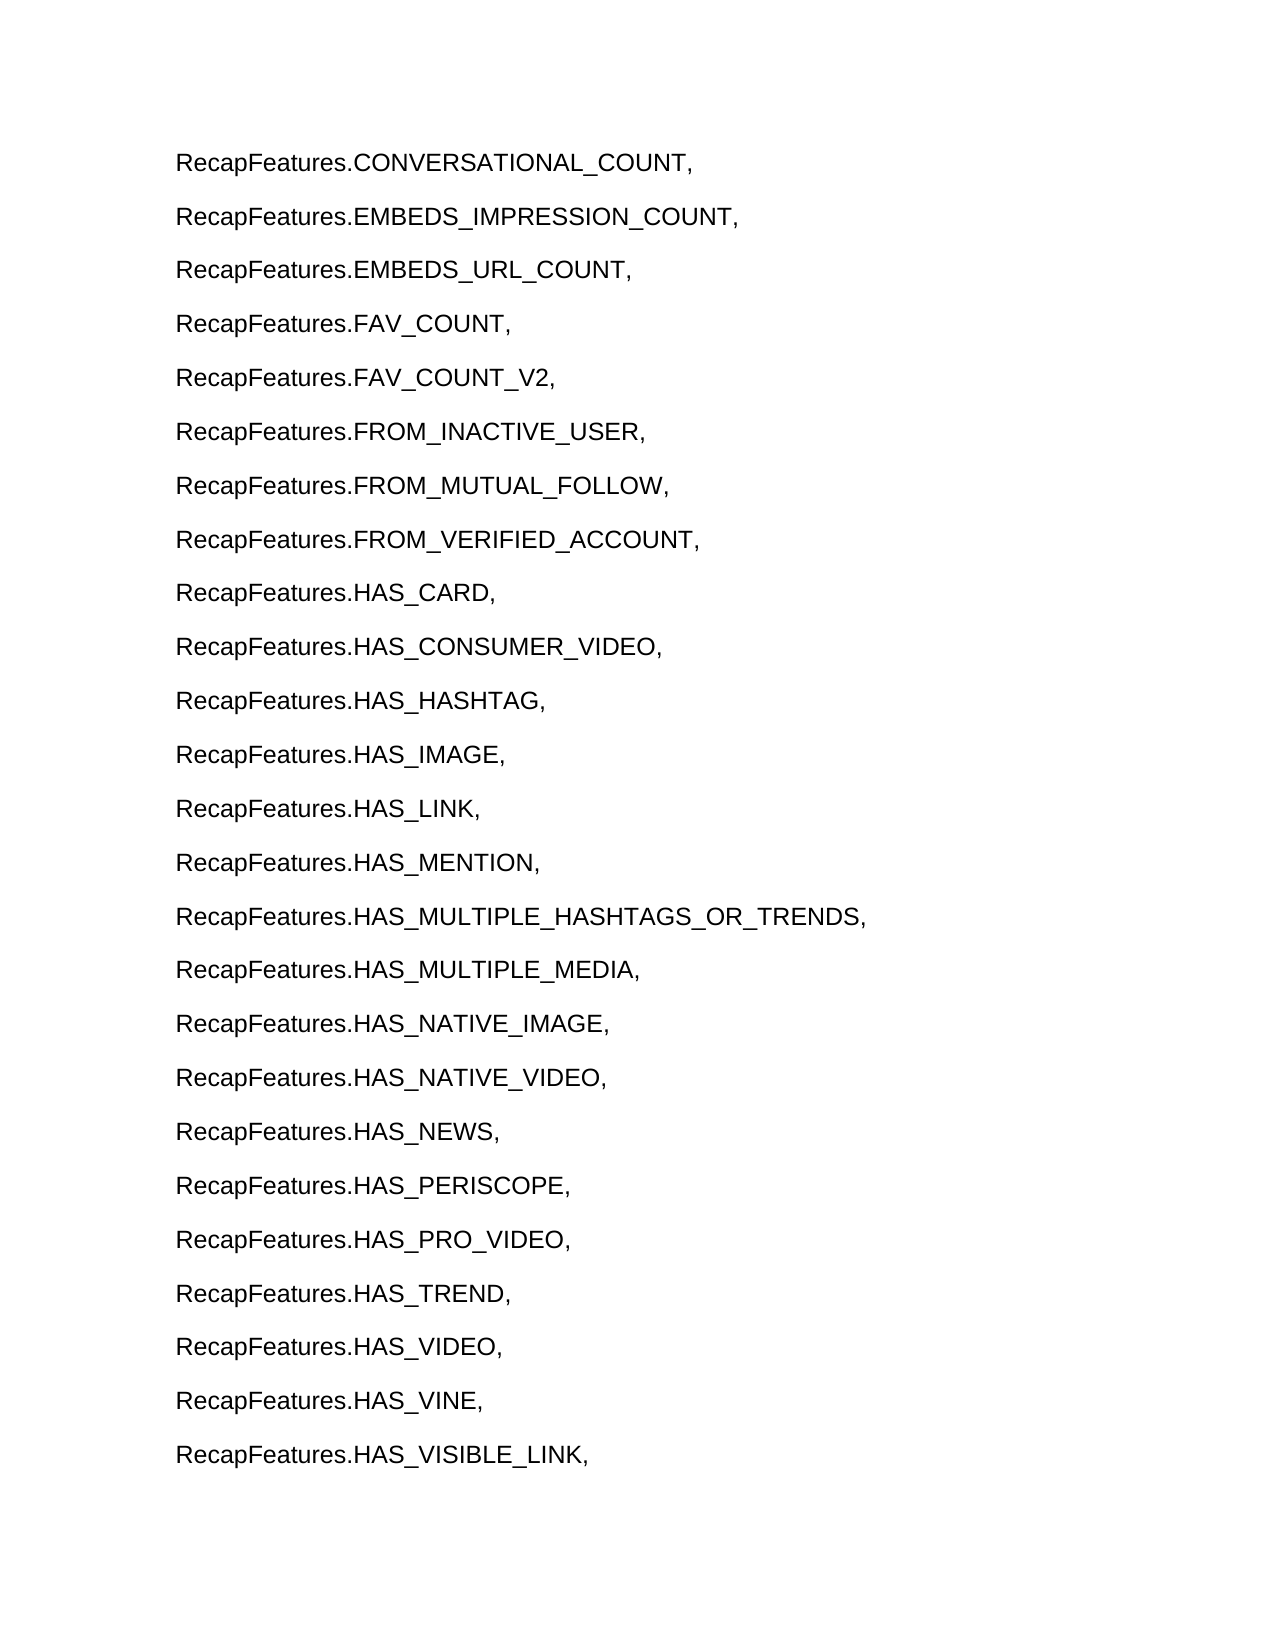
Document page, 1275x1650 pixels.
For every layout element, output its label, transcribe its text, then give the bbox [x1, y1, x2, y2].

text RecapFeatures.HAS_PRO_VIDEO, [148, 1225, 1127, 1253]
text RecapFeatures.CONVERSATIONAL_COUNT, [148, 148, 1127, 176]
text RecapFeatures.HAS_TREND, [148, 1278, 1127, 1307]
text RecapFeatures.FROM_INACTIVE_USER, [148, 417, 1127, 446]
text RecapFeatures.HAS_PERISCOPE, [148, 1171, 1127, 1199]
text RecapFeatures.FROM_VERIFIED_ACCOUNT, [148, 524, 1127, 553]
text RecapFeatures.HAS_VISIBLE_LINK, [148, 1440, 1127, 1469]
text RecapFeatures.HAS_VIDEO, [148, 1332, 1127, 1361]
text RecapFeatures.HAS_MULTIPLE_HASHTAGS_OR_TRENDS, [148, 902, 1127, 930]
text RecapFeatures.HAS_NATIVE_VIDEO, [148, 1063, 1127, 1092]
text RecapFeatures.HAS_CARD, [148, 578, 1127, 607]
text RecapFeatures.FAV_COUNT, [148, 309, 1127, 338]
text RecapFeatures.EMBEDS_URL_COUNT, [148, 255, 1127, 284]
text RecapFeatures.HAS_MULTIPLE_MEDIA, [148, 955, 1127, 984]
text RecapFeatures.HAS_CONSUMER_VIDEO, [148, 632, 1127, 661]
text RecapFeatures.HAS_LINK, [148, 794, 1127, 823]
text RecapFeatures.HAS_VINE, [148, 1386, 1127, 1415]
text RecapFeatures.HAS_MENTION, [148, 848, 1127, 876]
text RecapFeatures.HAS_HASHTAG, [148, 686, 1127, 715]
text RecapFeatures.HAS_NEWS, [148, 1117, 1127, 1146]
text RecapFeatures.HAS_NATIVE_IMAGE, [148, 1009, 1127, 1038]
text RecapFeatures.FROM_MUTUAL_FOLLOW, [148, 471, 1127, 499]
text RecapFeatures.EMBEDS_IMPRESSION_COUNT, [148, 201, 1127, 230]
text RecapFeatures.FAV_COUNT_V2, [148, 363, 1127, 392]
text RecapFeatures.HAS_IMAGE, [148, 740, 1127, 769]
